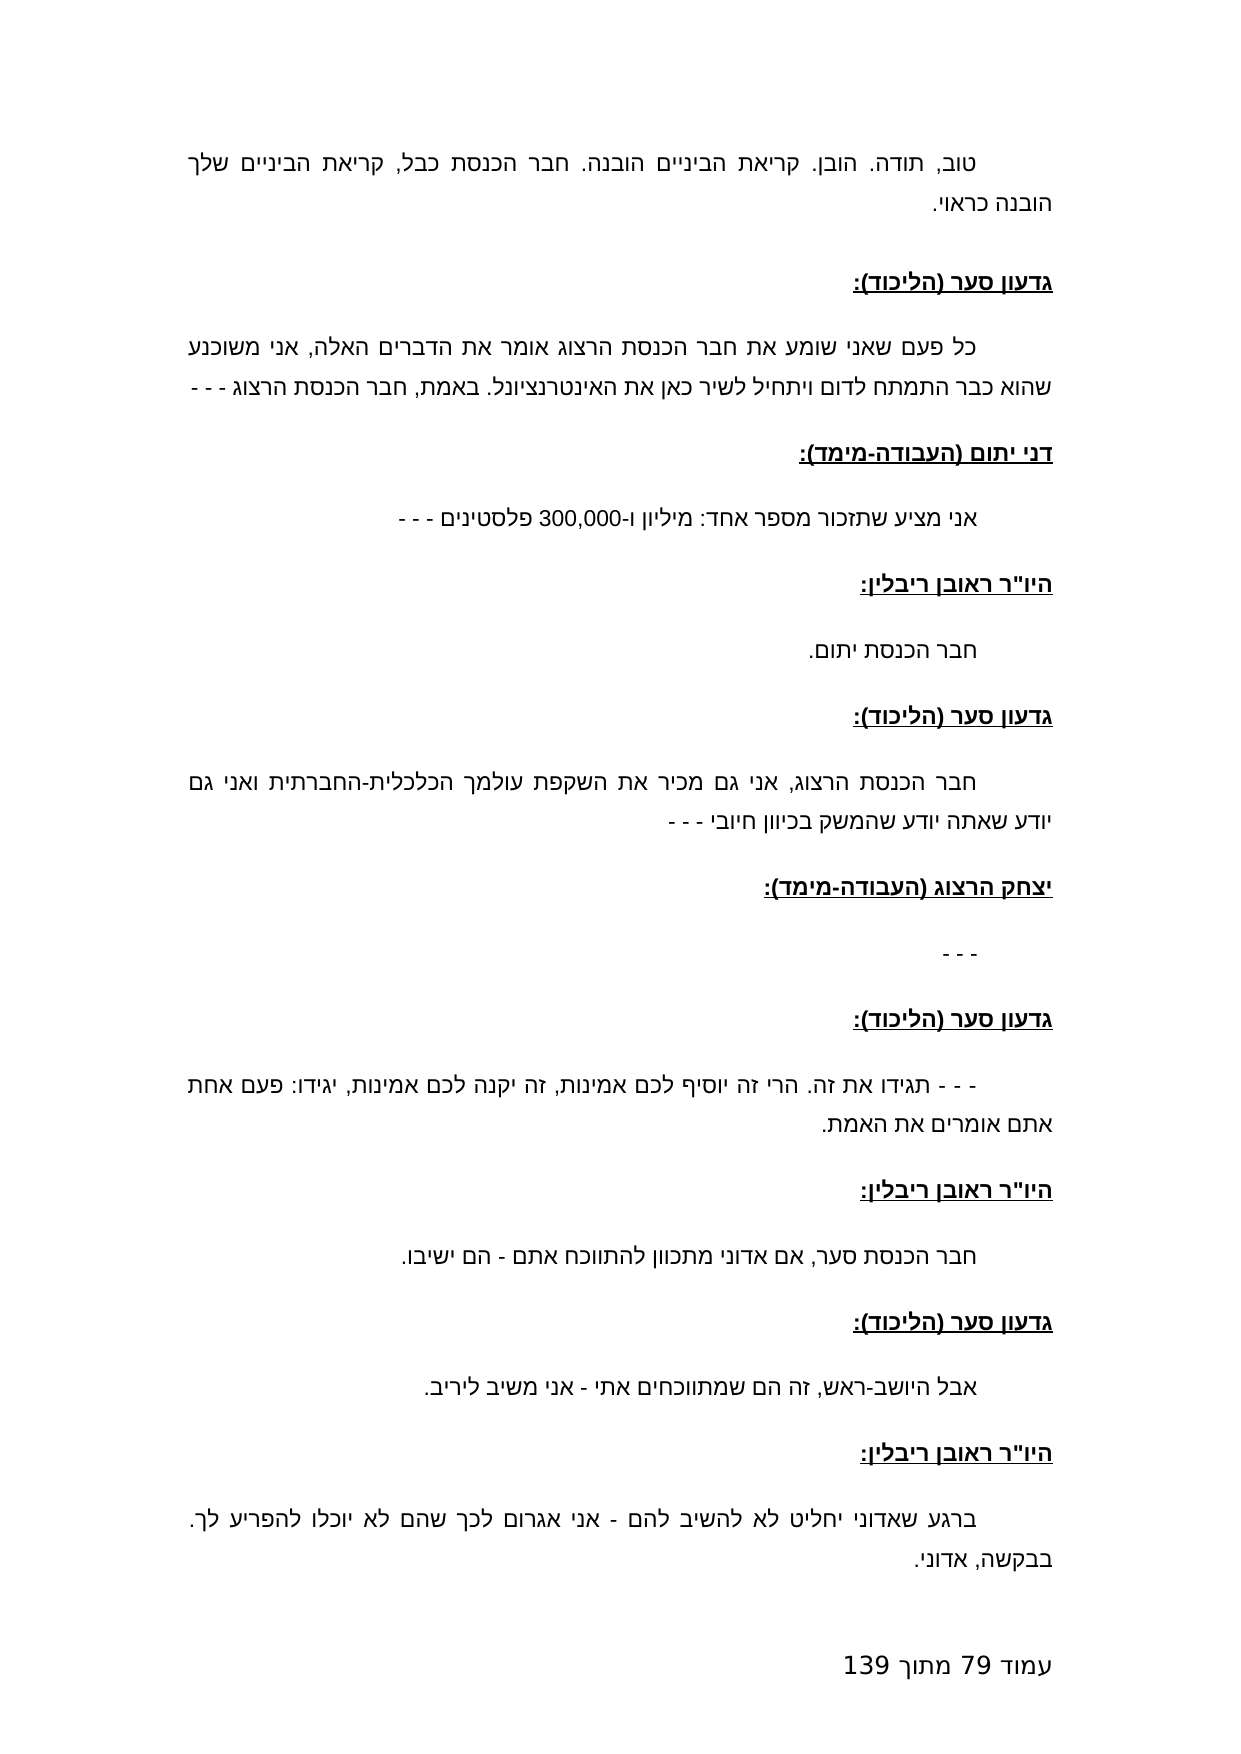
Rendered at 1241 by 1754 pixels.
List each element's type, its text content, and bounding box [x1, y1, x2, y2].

text ברגע שאדוני יחליט לא להשיב להם - אני אגרום לכך שהם לא יוכלו להפריע לך. בבקשה, אדוני. [187, 1506, 1053, 1572]
text גדעון סער (הליכוד): [187, 677, 1053, 729]
text חבר הכנסת יתום. [187, 637, 1053, 663]
text דני יתום (העבודה-מימד): [187, 413, 1053, 466]
text גדעון סער (הליכוד): [187, 979, 1053, 1032]
text חבר הכנסת סער, אם אדוני מתכוון להתווכח אתם - הם ישיבו. [187, 1243, 1053, 1269]
text גדעון סער (הליכוד): [187, 1282, 1053, 1335]
text - - - תגידו את זה. הרי זה יוסיף לכם אמינות, זה יקנה לכם אמינות, יגידו: פעם אחת אתם אומרים את האמת. [187, 1072, 1053, 1137]
text היו"ר ראובן ריבלין: [187, 1414, 1053, 1467]
text אבל היושב-ראש, זה הם שמתווכחים אתי - אני משיב ליריב. [187, 1374, 1053, 1401]
text היו"ר ראובן ריבלין: [187, 1151, 1053, 1203]
text אני מציע שתזכור מספר אחד: מיליון ו-300,000 פלסטינים - - - [187, 505, 1053, 532]
text היו"ר ראובן ריבלין: [187, 545, 1053, 598]
text חבר הכנסת הרצוג, אני גם מכיר את השקפת עולמך הכלכלית-החברתית ואני גם יודע שאתה יודע שהמשק בכיוון חיובי - - - [187, 769, 1053, 834]
text כל פעם שאני שומע את חבר הכנסת הרצוג אומר את הדברים האלה, אני משוכנע שהוא כבר התמתח לדום ויתחיל לשיר כאן את האינטרנציונל. באמת, חבר הכנסת הרצוג - - - [187, 334, 1053, 400]
text גדעון סער (הליכוד): [187, 268, 1053, 295]
text - - - [187, 940, 1053, 966]
text טוב, תודה. הובן. קריאת הביניים הובנה. חבר הכנסת כבל, קריאת הביניים שלך הובנה כראוי. [187, 150, 1053, 216]
text יצחק הרצוג (העבודה-מימד): [187, 848, 1053, 900]
